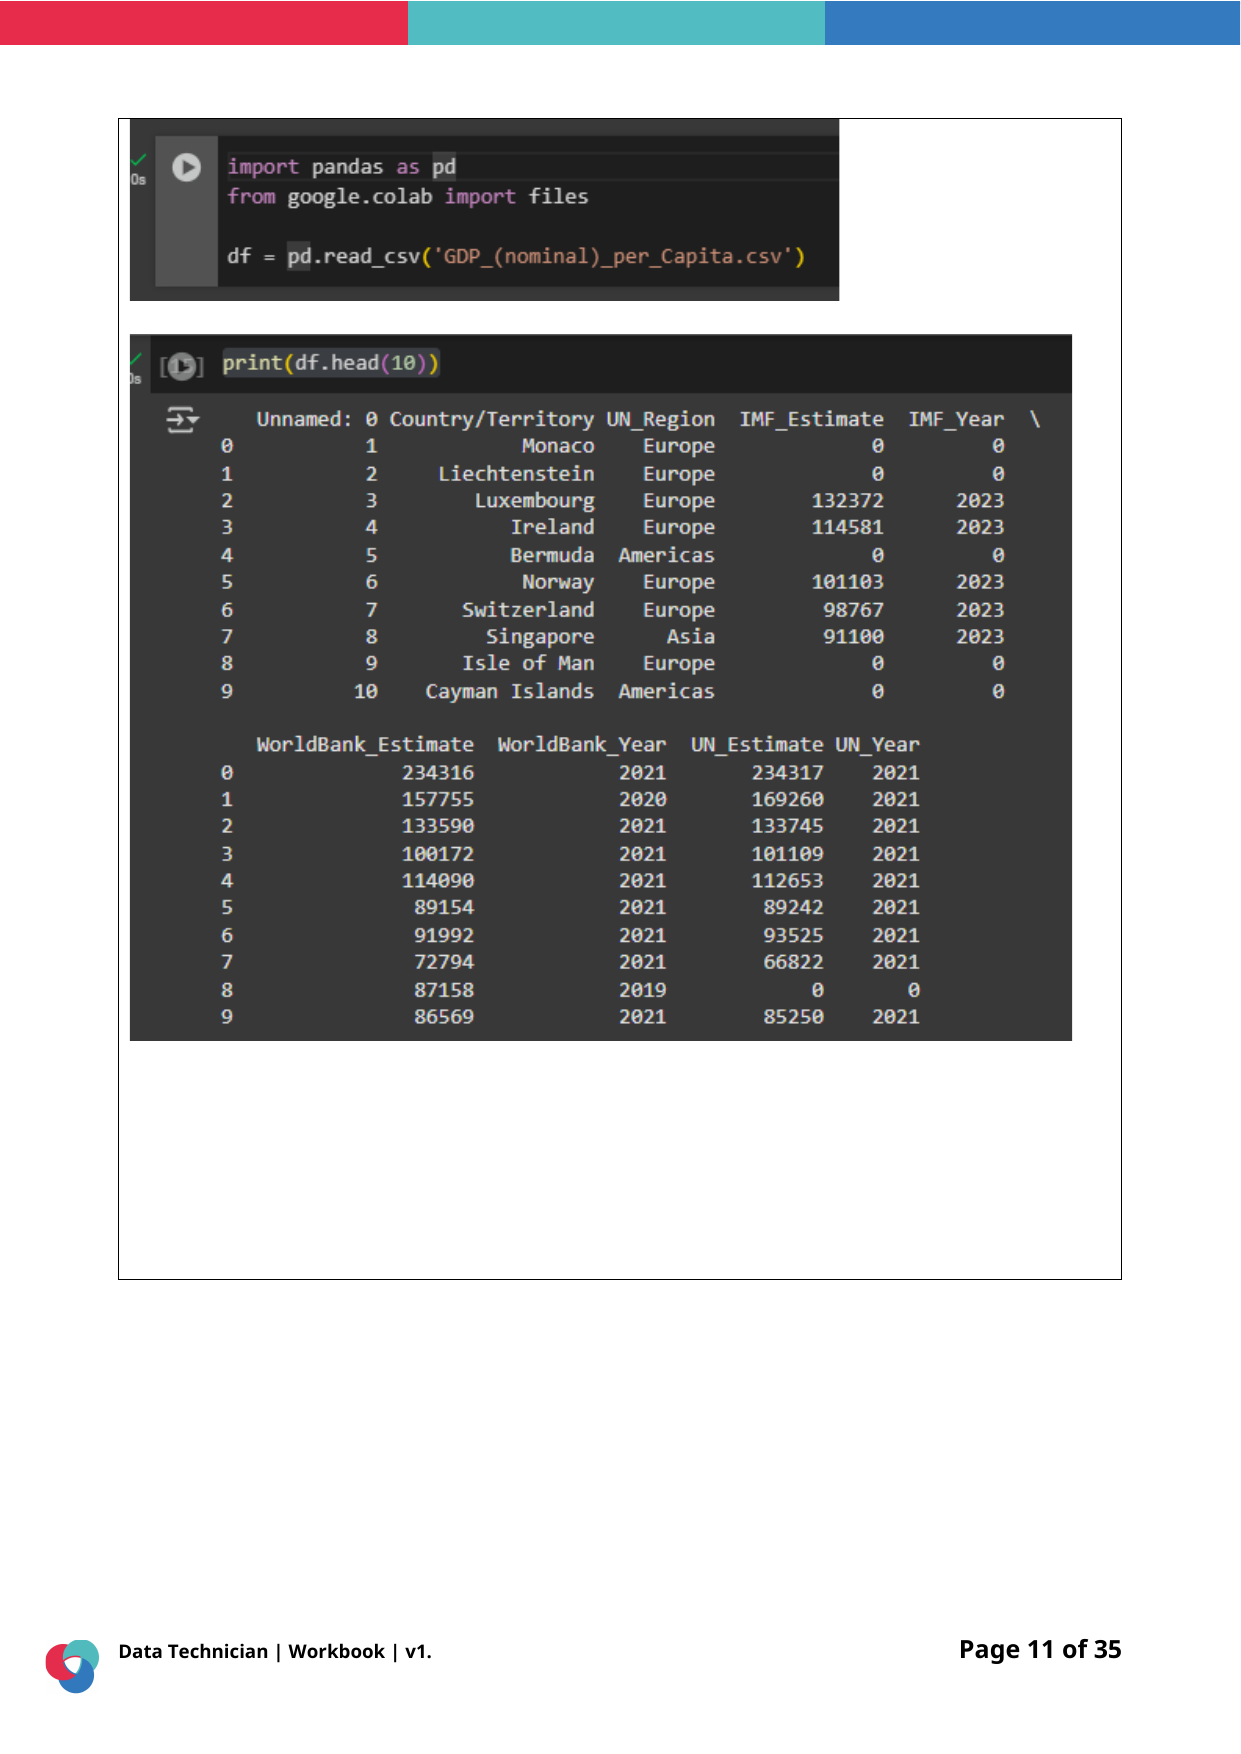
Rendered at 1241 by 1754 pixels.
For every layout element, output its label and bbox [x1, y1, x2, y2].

picture [129, 334, 1073, 1041]
table_header [119, 119, 1121, 1279]
picture [129, 119, 840, 301]
picture [45, 1640, 100, 1694]
